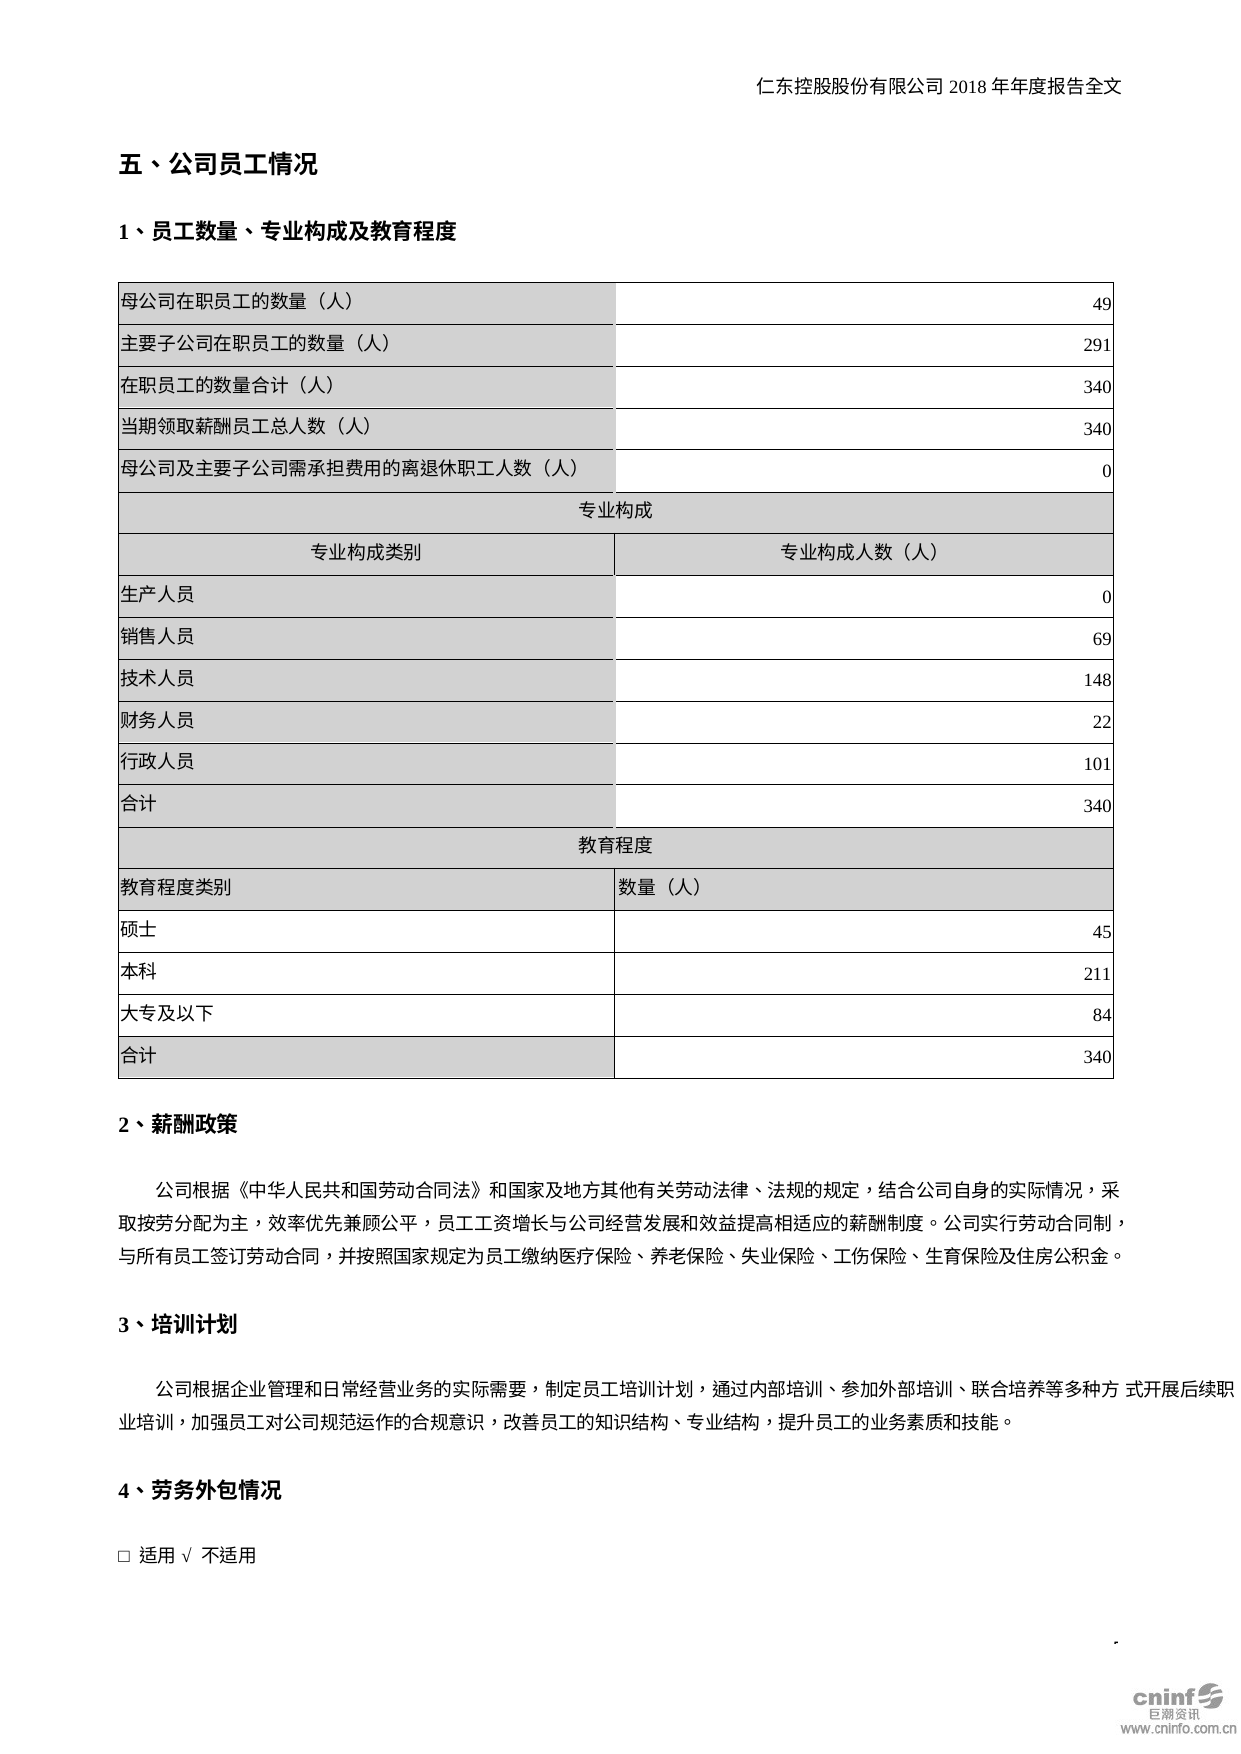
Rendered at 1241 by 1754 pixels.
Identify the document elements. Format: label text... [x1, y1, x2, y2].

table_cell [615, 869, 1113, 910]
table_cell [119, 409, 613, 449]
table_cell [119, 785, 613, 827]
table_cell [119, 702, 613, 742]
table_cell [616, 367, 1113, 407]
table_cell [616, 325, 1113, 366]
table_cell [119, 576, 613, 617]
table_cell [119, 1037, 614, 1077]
picture [1115, 1680, 1240, 1737]
text 公司根据企业管理和日常经营业务的实际需要，制定员工培训计划，通过内部培训、参加外部培训、联合培养等多种方 式开展后续职业培训，加强员工对公司规范运作的合规意识，改善员工的知识结构、专业结构，提升员工的业务素质和技能。 [118, 1376, 1240, 1435]
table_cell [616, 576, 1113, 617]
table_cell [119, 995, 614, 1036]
subtitle 五、公司员工情况 [118, 147, 1240, 181]
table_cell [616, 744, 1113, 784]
subtitle 2、薪酬政策 [118, 1109, 1240, 1139]
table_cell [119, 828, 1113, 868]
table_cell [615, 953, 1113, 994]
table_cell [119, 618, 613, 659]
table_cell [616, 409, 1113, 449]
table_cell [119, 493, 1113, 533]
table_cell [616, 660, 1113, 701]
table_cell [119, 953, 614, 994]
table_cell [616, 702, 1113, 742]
subtitle 4、劳务外包情况 [118, 1475, 1240, 1505]
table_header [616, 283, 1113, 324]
text □ 适用 √ 不适用 [118, 1542, 1240, 1568]
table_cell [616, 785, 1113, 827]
text 公司根据《中华人民共和国劳动合同法》和国家及地方其他有关劳动法律、法规的规定，结合公司自身的实际情况，采 取按劳分配为主，效率优先兼顾公平，员工工资增长与公司经营发展和效益提高相适应的薪酬制度。公司实行劳动合同制， 与所有员工签订劳动合同，并按照国家规定为员工缴纳医疗保险、养老保险、失业保险、工伤保险、生育保险及住房公积金。 [118, 1177, 1133, 1269]
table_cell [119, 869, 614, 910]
subtitle 3、培训计划 [118, 1309, 1240, 1339]
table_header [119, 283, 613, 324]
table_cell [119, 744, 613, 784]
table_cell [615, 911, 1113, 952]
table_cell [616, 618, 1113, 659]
subtitle 1、员工数量、专业构成及教育程度 [118, 216, 1240, 245]
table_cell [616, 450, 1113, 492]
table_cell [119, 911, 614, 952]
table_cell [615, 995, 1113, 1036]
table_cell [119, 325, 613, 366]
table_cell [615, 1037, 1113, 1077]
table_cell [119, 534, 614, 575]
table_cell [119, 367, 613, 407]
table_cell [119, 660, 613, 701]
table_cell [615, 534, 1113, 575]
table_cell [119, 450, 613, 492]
